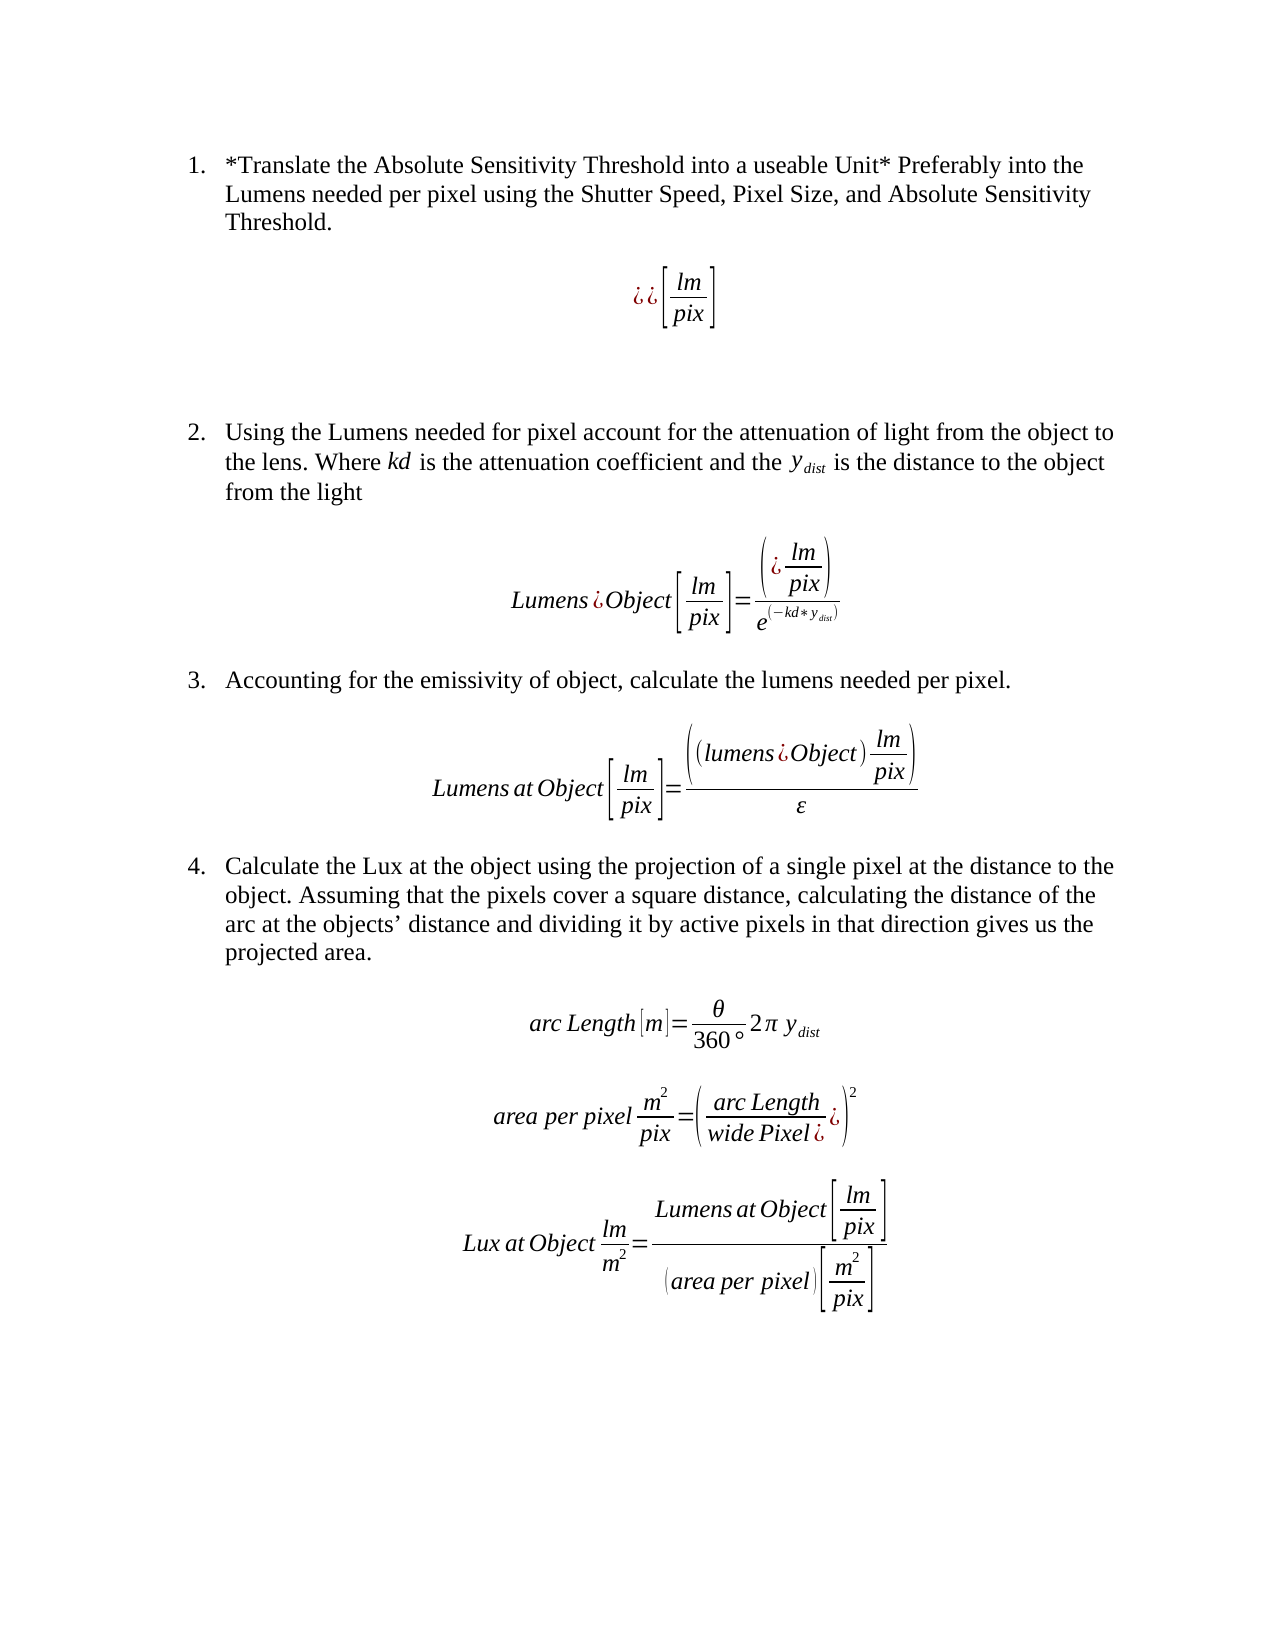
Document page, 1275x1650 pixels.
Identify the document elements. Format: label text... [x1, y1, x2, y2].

list Using the Lumens needed for pixel account for the attenuation of light from the object to the lens. Where is the attenuation coefficient and the is the distance to the object from the light [187, 417, 1125, 506]
list *Translate the Absolute Sensitivity Threshold into a useable Unit* Preferably into the Lumens needed per pixel using the Shutter Speed, Pixel Size, and Absolute Sensitivity Threshold. [187, 150, 1125, 236]
list Accounting for the emissivity of object, calculate the lumens needed per pixel. [187, 665, 1125, 694]
list Calculate the Lux at the object using the projection of a single pixel at the distance to the object. Assuming that the pixels cover a square distance, calculating the distance of the arc at the objects’ distance and dividing it by active pixels in that direction gives us the projected area. [187, 851, 1125, 966]
